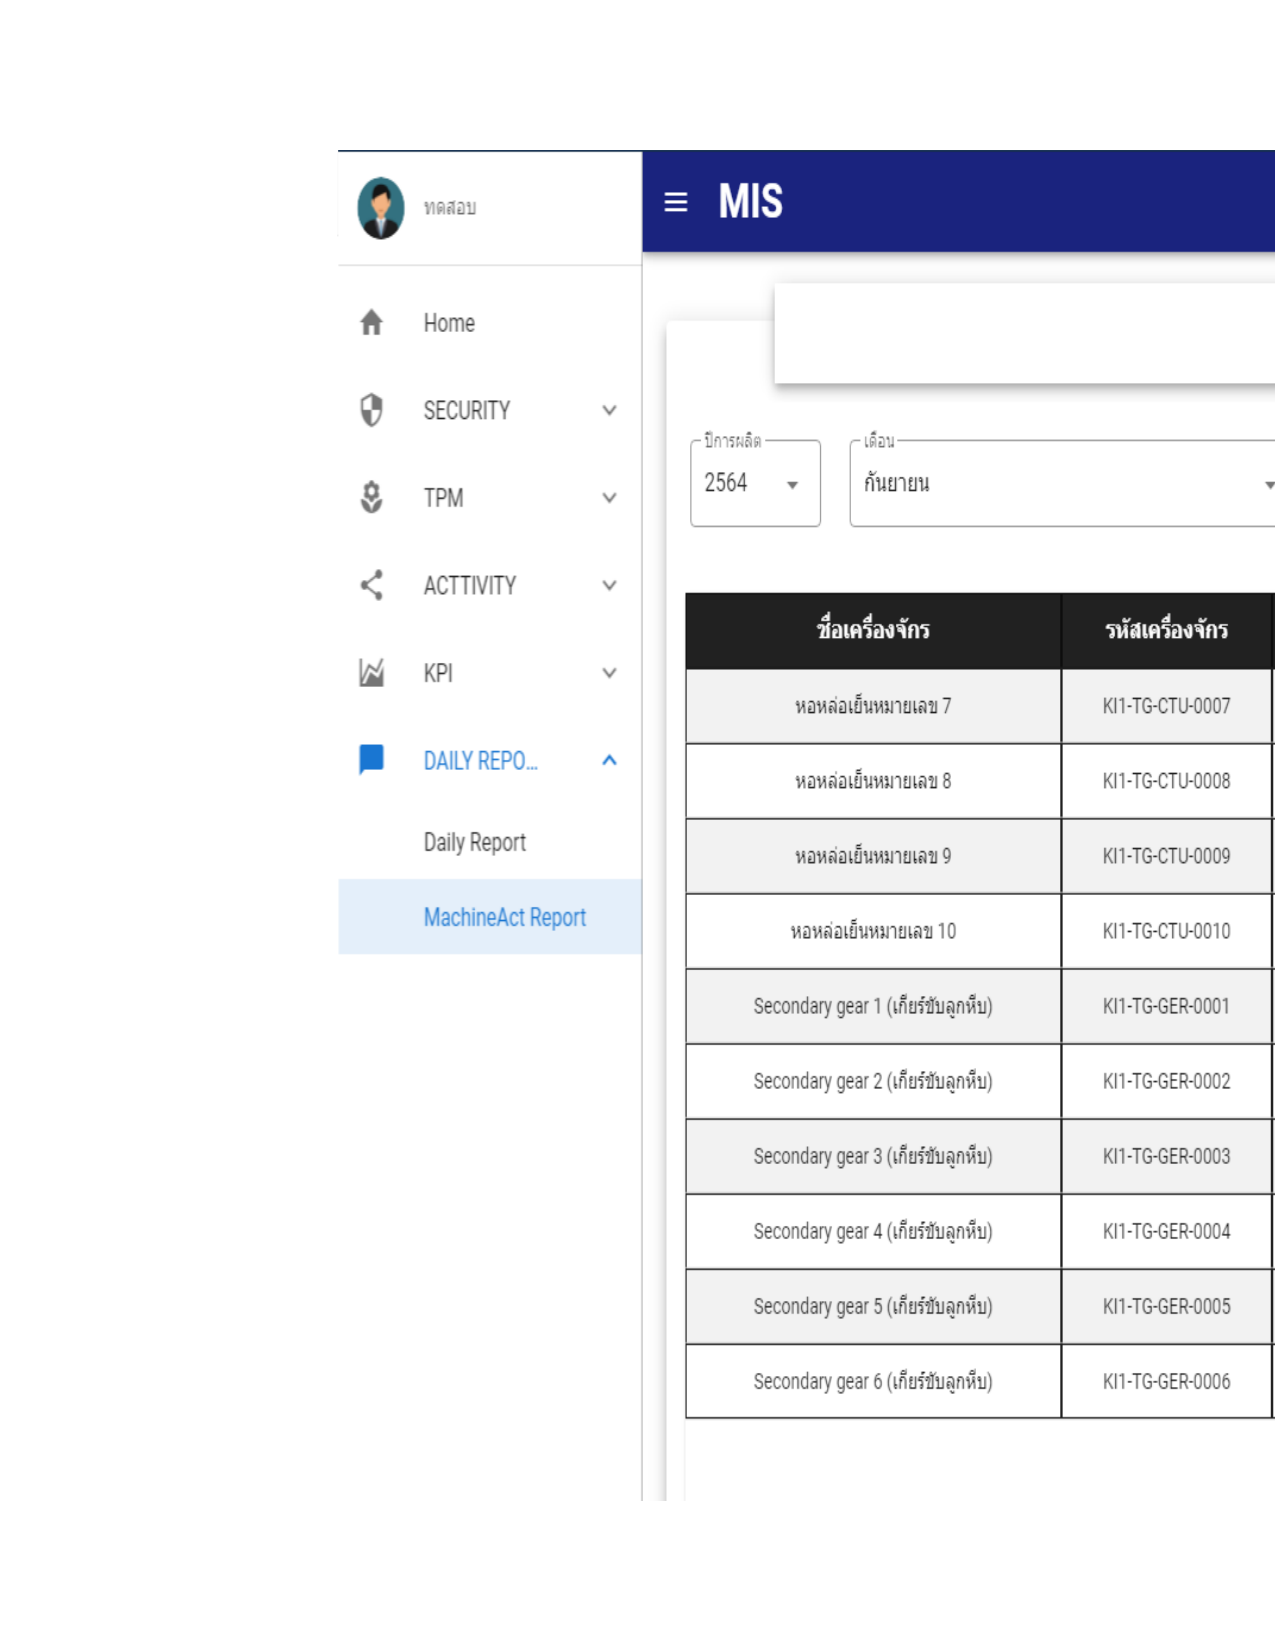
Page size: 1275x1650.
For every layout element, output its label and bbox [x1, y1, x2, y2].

picture [337, 150, 1275, 1501]
